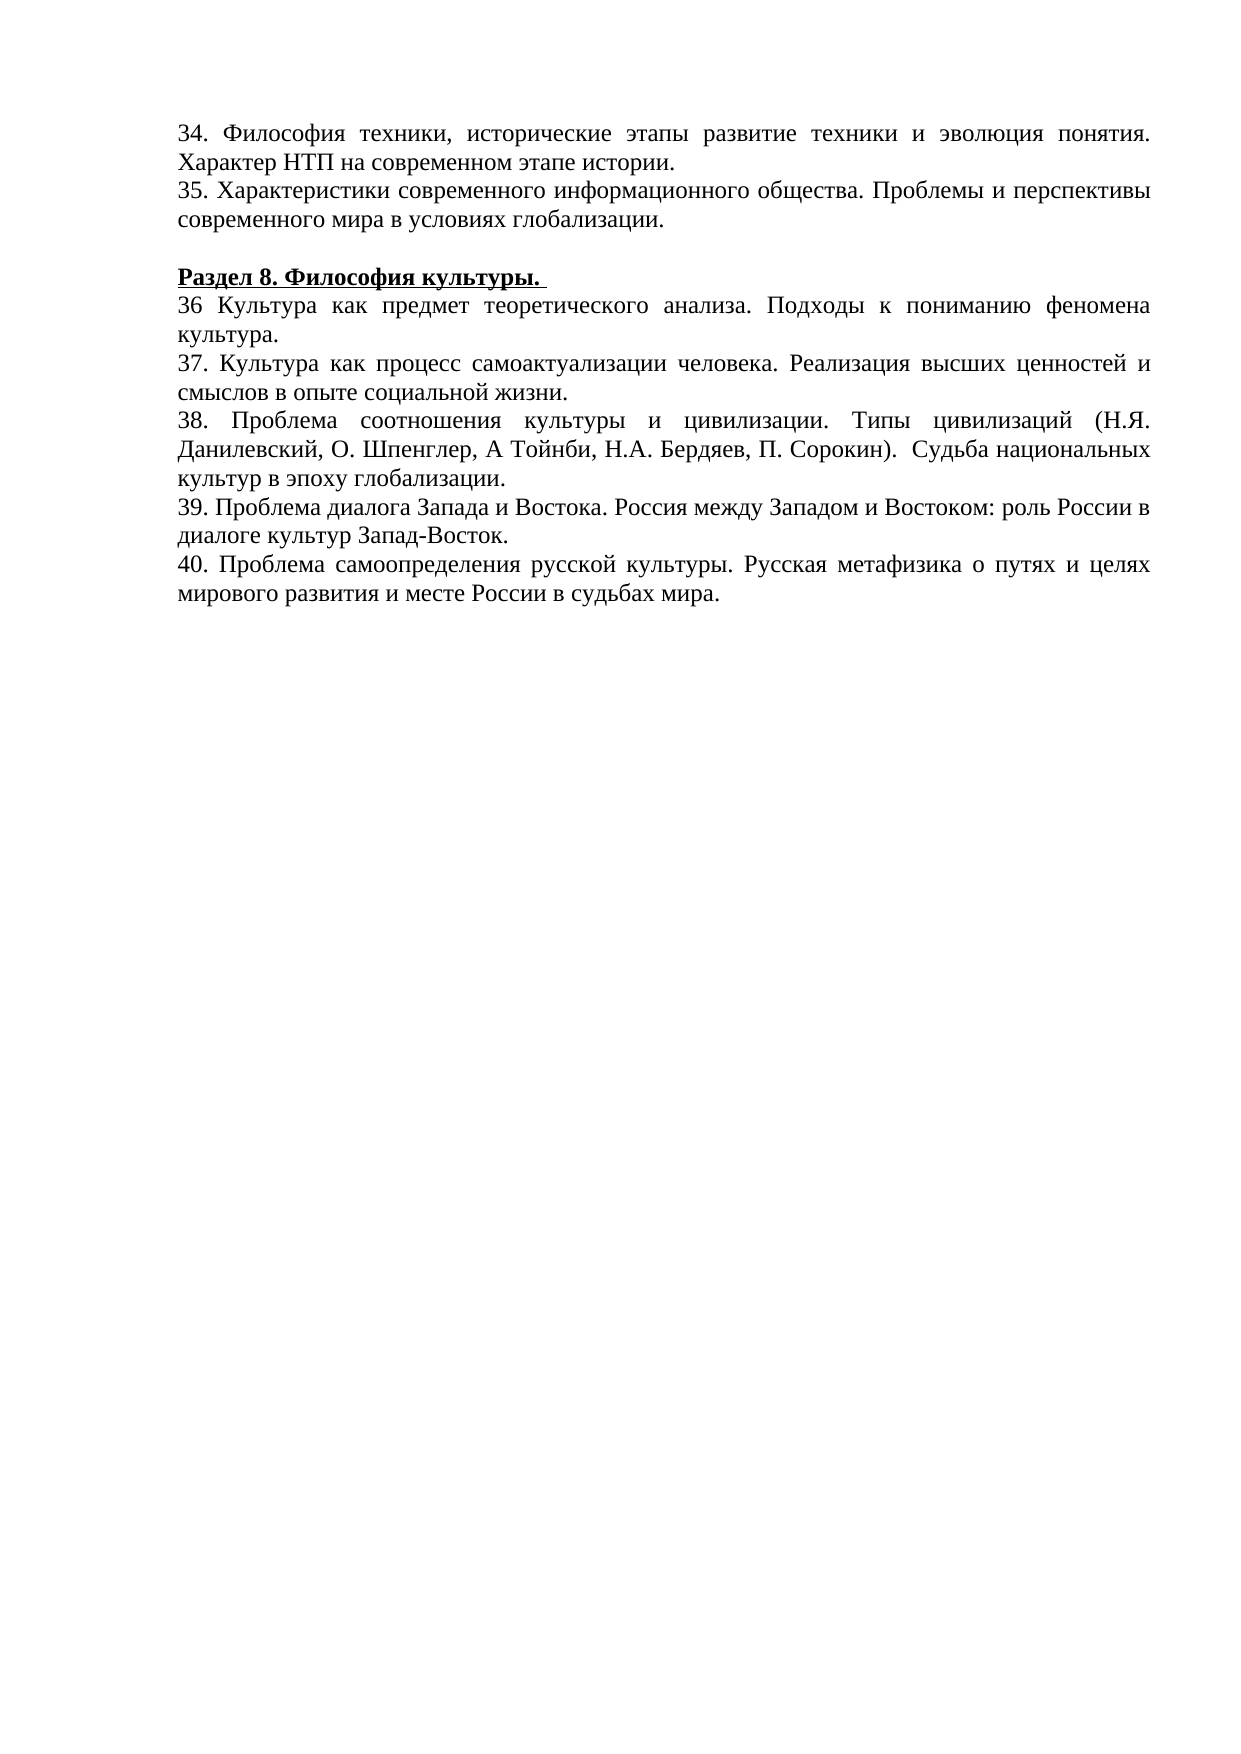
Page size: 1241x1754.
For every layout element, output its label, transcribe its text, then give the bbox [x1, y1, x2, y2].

text 37. Культура как процесс самоактуализации человека. Реализация высших ценностей и смыслов в опыте социальной жизни. [177, 348, 1152, 406]
text 36 Культура как предмет теоретического анализа. Подходы к пониманию феномена культура. [177, 291, 1152, 348]
text 38. Проблема соотношения культуры и цивилизации. Типы цивилизаций (Н.Я. Данилевский, О. Шпенглер, А Тойнби, Н.А. Бердяев, П. Сорокин). Судьба национальных культур в эпоху глобализации. [177, 406, 1152, 492]
text 40. Проблема самоопределения русской культуры. Русская метафизика о путях и целях мирового развития и месте России в судьбах мира. [177, 549, 1152, 607]
text 34. Философия техники, исторические этапы развитие техники и эволюция понятия. Характер НТП на современном этапе истории. [177, 118, 1152, 176]
text Раздел 8. Философия культуры. [177, 262, 1152, 291]
text 35. Характеристики современного информационного общества. Проблемы и перспективы современного мира в условиях глобализации. [177, 176, 1152, 233]
text 39. Проблема диалога Запада и Востока. Россия между Западом и Востоком: роль России в диалоге культур Запад-Восток. [177, 492, 1152, 549]
